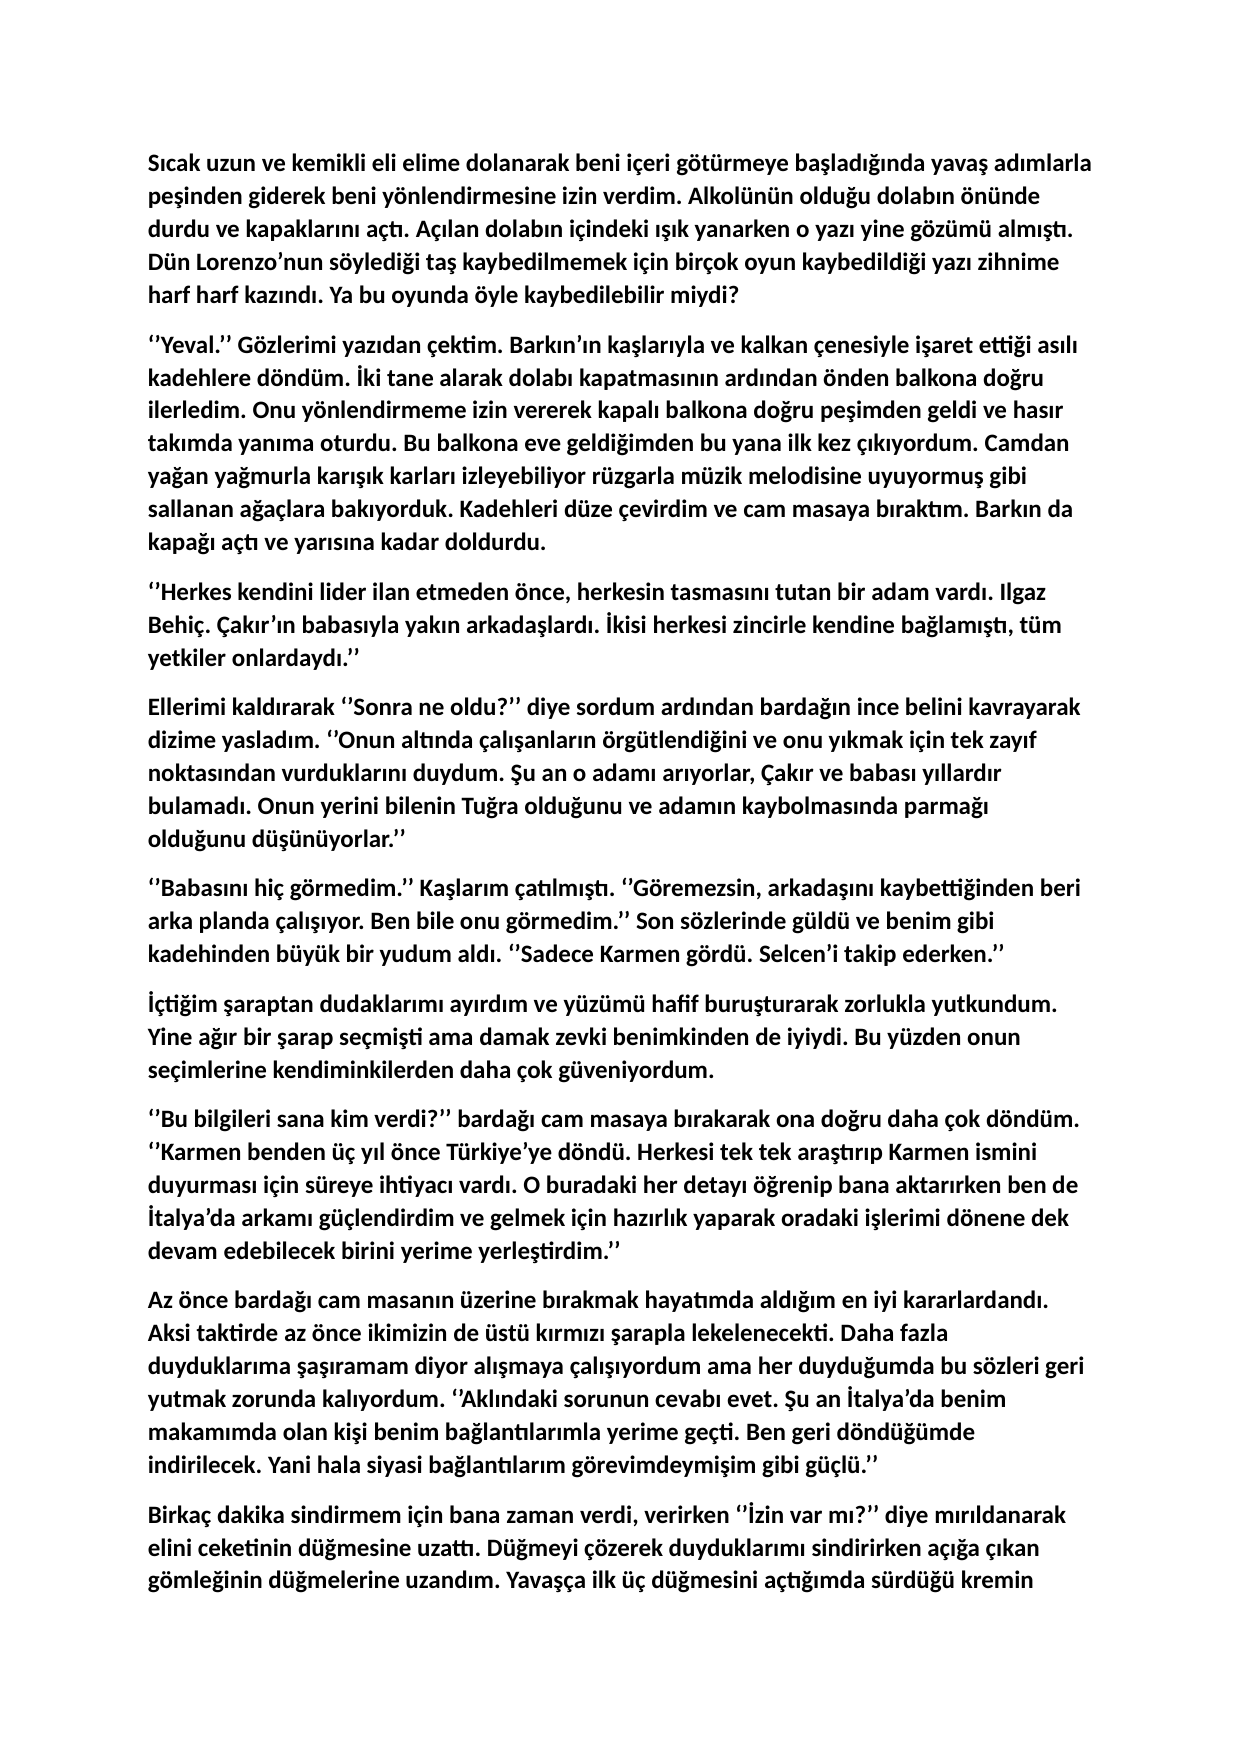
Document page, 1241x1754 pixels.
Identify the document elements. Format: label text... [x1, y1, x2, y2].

text ‘’Bu bilgileri sana kim verdi?’’ bardağı cam masaya bırakarak ona doğru daha çok döndüm. ‘’Karmen benden üç yıl önce Türkiye’ye döndü. Herkesi tek tek araştırıp Karmen ismini duyurması için süreye ihtiyacı vardı. O buradaki her detayı öğrenip bana aktarırken ben de İtalya’da arkamı güçlendirdim ve gelmek için hazırlık yaparak oradaki işlerimi dönene dek devam edebilecek birini yerime yerleştirdim.’’ [148, 1103, 1093, 1266]
text İçtiğim şaraptan dudaklarımı ayırdım ve yüzümü hafif buruşturarak zorlukla yutkundum. Yine ağır bir şarap seçmişti ama damak zevki benimkinden de iyiydi. Bu yüzden onun seçimlerine kendiminkilerden daha çok güveniyordum. [148, 988, 1093, 1084]
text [148, 1499, 1093, 1595]
text ‘’Herkes kendini lider ilan etmeden önce, herkesin tasmasını tutan bir adam vardı. Ilgaz Behiç. Çakır’ın babasıyla yakın arkadaşlardı. İkisi herkesi zincirle kendine bağlamıştı, tüm yetkiler onlardaydı.’’ [148, 576, 1093, 672]
text Ellerimi kaldırarak ‘’Sonra ne oldu?’’ diye sordum ardından bardağın ince belini kavrayarak dizime yasladım. ‘’Onun altında çalışanların örgütlendiğini ve onu yıkmak için tek zayıf noktasından vurduklarını duydum. Şu an o adamı arıyorlar, Çakır ve babası yıllardır bulamadı. Onun yerini bilenin Tuğra olduğunu ve adamın kaybolmasında parmağı olduğunu düşünüyorlar.’’ [148, 691, 1093, 853]
text Az önce bardağı cam masanın üzerine bırakmak hayatımda aldığım en iyi kararlardandı. Aksi taktirde az önce ikimizin de üstü kırmızı şarapla lekelenecekti. Daha fazla duyduklarıma şaşıramam diyor alışmaya çalışıyordum ama her duyduğumda bu sözleri geri yutmak zorunda kalıyordum. ‘’Aklındaki sorunun cevabı evet. Şu an İtalya’da benim makamımda olan kişi benim bağlantılarımla yerime geçti. Ben geri döndüğümde indirilecek. Yani hala siyasi bağlantılarım görevimdeymişim gibi güçlü.’’ [148, 1285, 1093, 1480]
text ‘’Yeval.’’ Gözlerimi yazıdan çektim. Barkın’ın kaşlarıyla ve kalkan çenesiyle işaret ettiği asılı kadehlere döndüm. İki tane alarak dolabı kapatmasının ardından önden balkona doğru ilerledim. Onu yönlendirmeme izin vererek kapalı balkona doğru peşimden geldi ve hasır takımda yanıma oturdu. Bu balkona eve geldiğimden bu yana ilk kez çıkıyordum. Camdan yağan yağmurla karışık karları izleyebiliyor rüzgarla müzik melodisine uyuyormuş gibi sallanan ağaçlara bakıyorduk. Kadehleri düze çevirdim ve cam masaya bıraktım. Barkın da kapağı açtı ve yarısına kadar doldurdu. [148, 329, 1093, 557]
text Sıcak uzun ve kemikli eli elime dolanarak beni içeri götürmeye başladığında yavaş adımlarla peşinden giderek beni yönlendirmesine izin verdim. Alkolünün olduğu dolabın önünde durdu ve kapaklarını açtı. Açılan dolabın içindeki ışık yanarken o yazı yine gözümü almıştı. Dün Lorenzo’nun söylediği taş kaybedilmemek için birçok oyun kaybedildiği yazı zihnime harf harf kazındı. Ya bu oyunda öyle kaybedilebilir miydi? [148, 148, 1093, 310]
text ‘’Babasını hiç görmedim.’’ Kaşlarım çatılmıştı. ‘’Göremezsin, arkadaşını kaybettiğinden beri arka planda çalışıyor. Ben bile onu görmedim.’’ Son sözlerinde güldü ve benim gibi kadehinden büyük bir yudum aldı. ‘’Sadece Karmen gördü. Selcen’i takip ederken.’’ [148, 873, 1093, 969]
